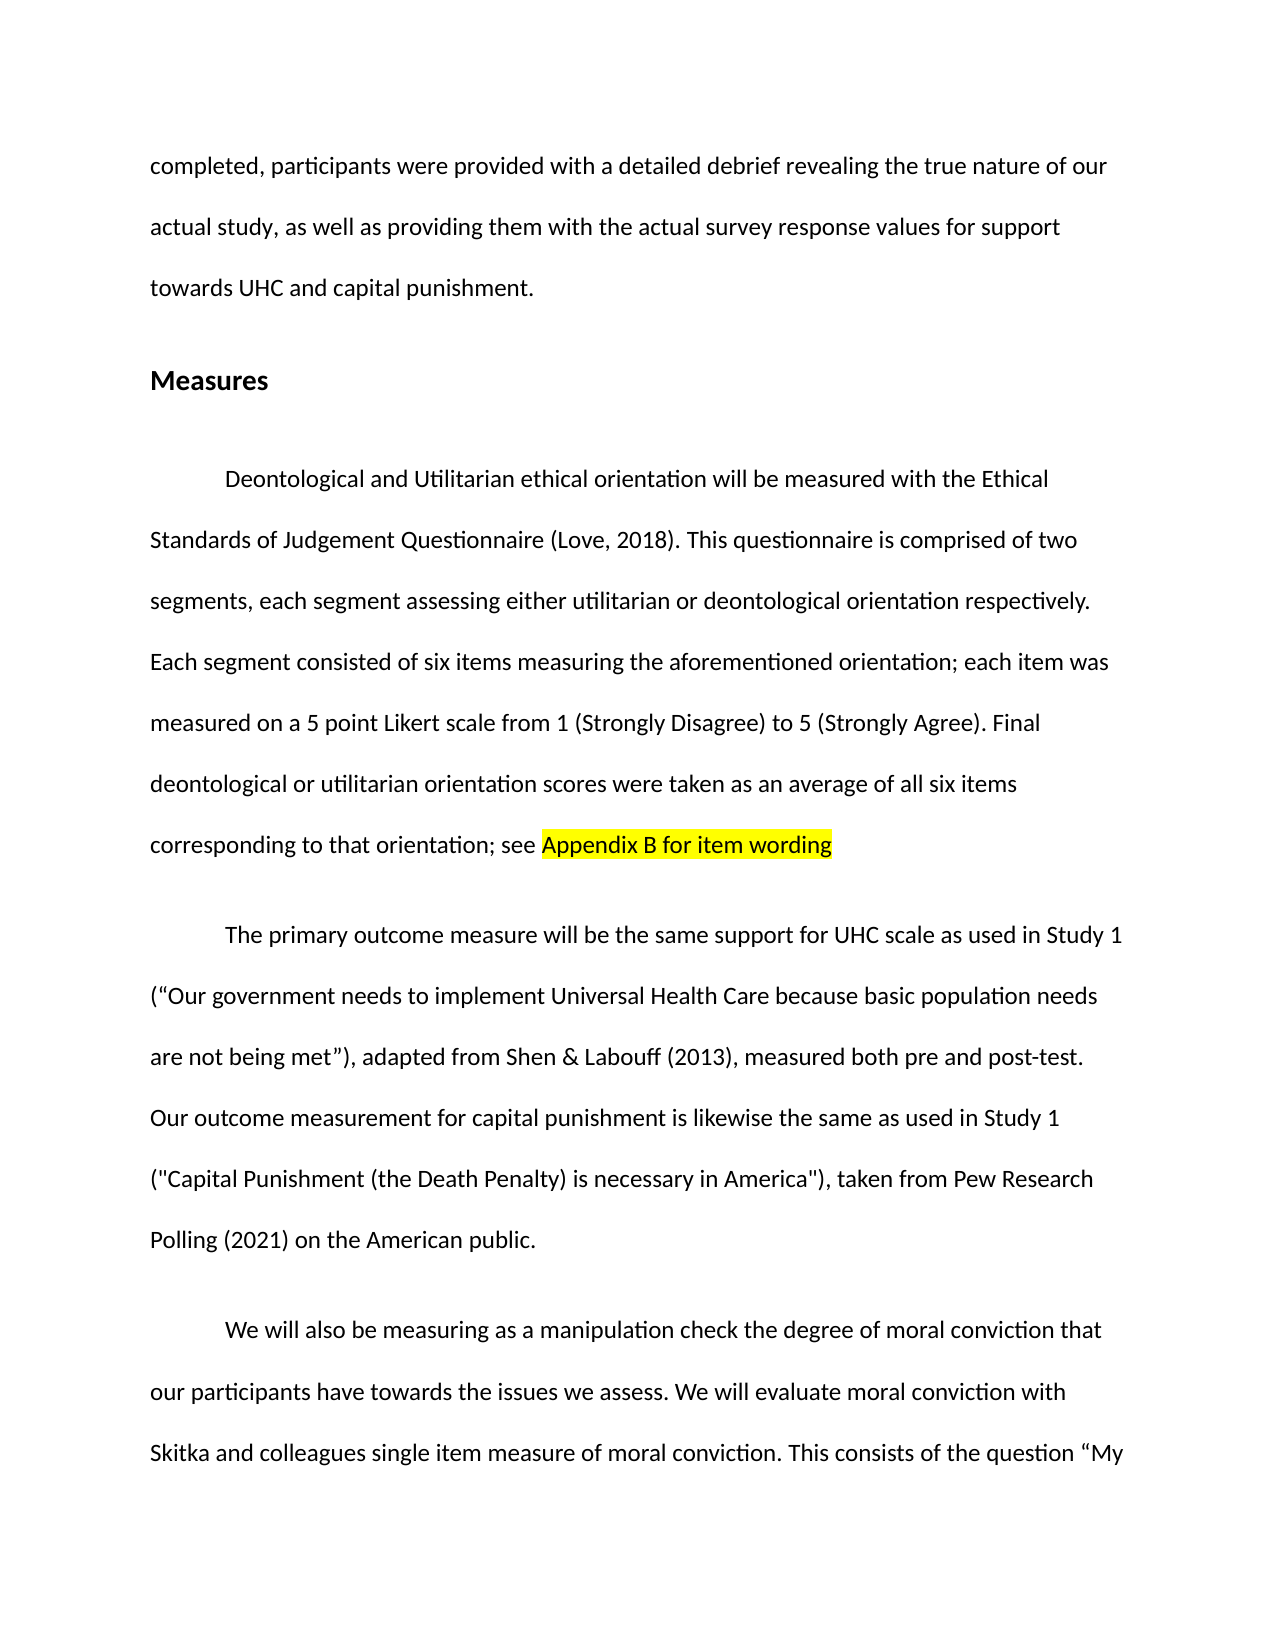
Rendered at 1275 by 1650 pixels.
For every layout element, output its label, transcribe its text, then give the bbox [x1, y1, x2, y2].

text The primary outcome measure will be the same support for UHC scale as used in Study 1 (“Our government needs to implement Universal Health Care because basic population needs are not being met”), adapted from Shen & Labouff (2013), measured both pre and post-test. Our outcome measurement for capital punishment is likewise the same as used in Study 1 ("Capital Punishment (the Death Penalty) is necessary in America"), taken from Pew Research Polling (2021) on the American public. [150, 919, 1125, 1255]
text Measures [150, 362, 1125, 398]
text Deontological and Utilitarian ethical orientation will be measured with the Ethical Standards of Judgement Questionnaire (Love, 2018). This questionnaire is comprised of two segments, each segment assessing either utilitarian or deontological orientation respectively. Each segment consisted of six items measuring the aforementioned orientation; each item was measured on a 5 point Likert scale from 1 (Strongly Disagree) to 5 (Strongly Agree). Final deontological or utilitarian orientation scores were taken as an average of all six items corresponding to that orientation; see Appendix B for item wording [150, 463, 1125, 859]
